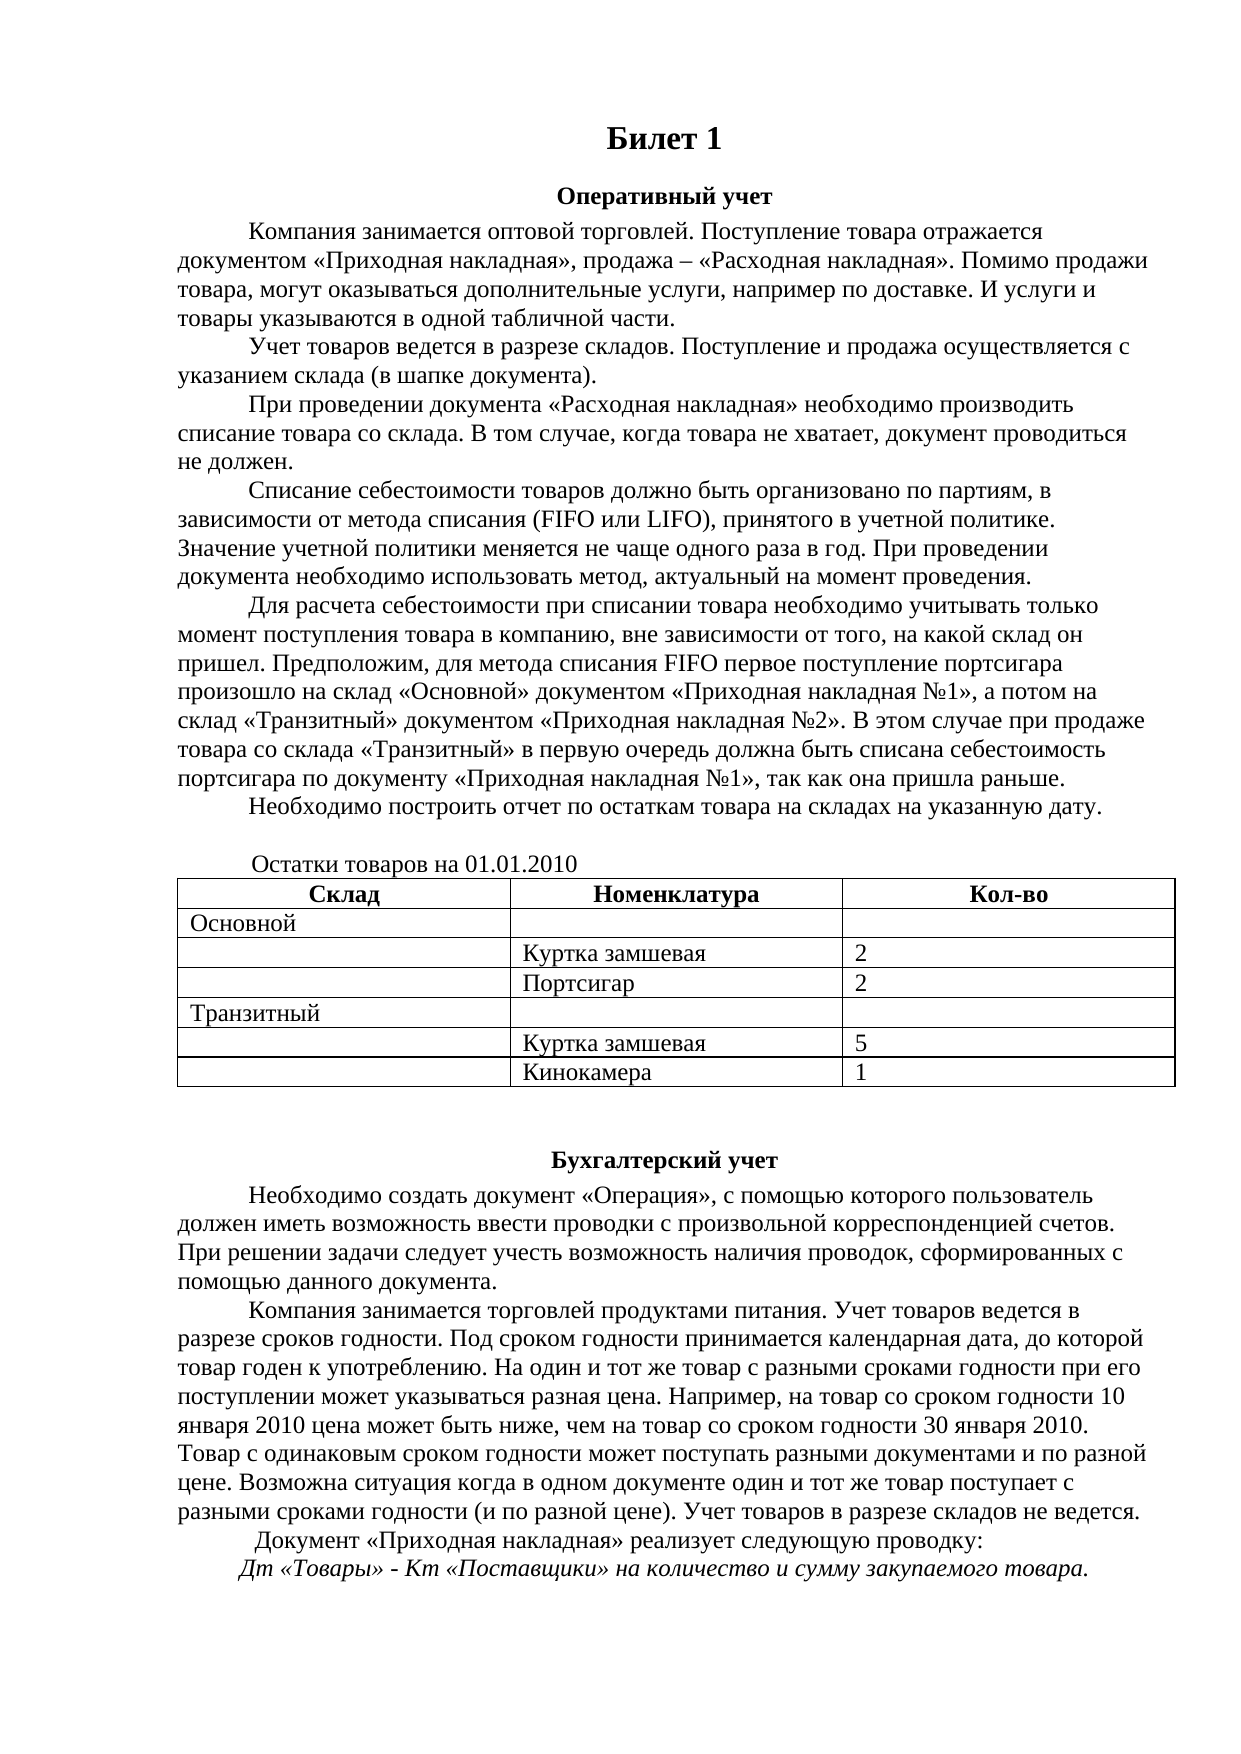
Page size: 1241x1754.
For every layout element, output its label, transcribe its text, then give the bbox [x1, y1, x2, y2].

text Учет товаров ведется в разрезе складов. Поступление и продажа осуществляется с указанием склада (в шапке документа). [177, 331, 1152, 389]
table_header Кол-во [843, 879, 1174, 907]
table_cell [178, 968, 510, 997]
text Списание себестоимости товаров должно быть организовано по партиям, в зависимости от метода списания (FIFO или LIFO), принятого в учетной политике. Значение учетной политики меняется не чаще одного раза в год. При проведении документа необходимо использовать метод, актуальный на момент проведения. [177, 475, 1152, 590]
table_cell [178, 1028, 510, 1056]
text Компания занимается торговлей продуктами питания. Учет товаров ведется в разрезе сроков годности. Под сроком годности принимается календарная дата, до которой товар годен к употреблению. На один и тот же товар с разными сроками годности при его поступлении может указываться разная цена. Например, на товар со сроком годности 10 января 2010 цена может быть ниже, чем на товар со сроком годности 30 января 2010. Товар с одинаковым сроком годности может поступать разными документами и по разной цене. Возможна ситуация когда в одном документе один и тот же товар поступает с разными сроками годности (и по разной цене). Учет товаров в разрезе складов не ведется. [177, 1295, 1152, 1525]
table_cell [178, 1058, 510, 1086]
text Необходимо создать документ «Операция», с помощью которого пользователь должен иметь возможность ввести проводки с произвольной корреспонденцией счетов. При решении задачи следует учесть возможность наличия проводок, сформированных с помощью данного документа. [177, 1180, 1152, 1295]
subtitle Оперативный учет [177, 181, 1152, 210]
text Необходимо построить отчет по остаткам товара на складах на указанную дату. [177, 791, 1152, 820]
table_cell 2 [843, 968, 1174, 997]
table_cell [843, 998, 1174, 1027]
table_cell Кинокамера [511, 1058, 842, 1086]
table_cell Портсигар [511, 968, 842, 997]
table_cell [511, 909, 842, 937]
text Дт «Товары» - Кт «Поставщики» на количество и сумму закупаемого товара. [177, 1553, 1152, 1582]
text При проведении документа «Расходная накладная» необходимо производить списание товара со склада. В том случае, когда товара не хватает, документ проводиться не должен. [177, 389, 1152, 475]
table_cell 1 [843, 1058, 1174, 1086]
text Остатки товаров на 01.01.2010 [177, 849, 1152, 878]
subtitle Билет 1 [177, 118, 1152, 156]
table_header Склад [178, 879, 510, 907]
table_cell Основной [178, 909, 510, 937]
table_cell Куртка замшевая [511, 938, 842, 967]
subtitle Бухгалтерский учет [177, 1145, 1152, 1173]
text Компания занимается оптовой торговлей. Поступление товара отражается документом «Приходная накладная», продажа – «Расходная накладная». Помимо продажи товара, могут оказываться дополнительные услуги, например по доставке. И услуги и товары указываются в одной табличной части. [177, 216, 1152, 331]
table_cell 2 [843, 938, 1174, 967]
text Для расчета себестоимости при списании товара необходимо учитывать только момент поступления товара в компанию, вне зависимости от того, на какой склад он пришел. Предположим, для метода списания FIFO первое поступление портсигара произошло на склад «Основной» документом «Приходная накладная №1», а потом на склад «Транзитный» документом «Приходная накладная №2». В этом случае при продаже товара со склада «Транзитный» в первую очередь должна быть списана себестоимость портсигара по документу «Приходная накладная №1», так как она пришла раньше. [177, 590, 1152, 791]
text Документ «Приходная накладная» реализует следующую проводку: [177, 1525, 1152, 1553]
table_cell Куртка замшевая [511, 1028, 842, 1056]
table_cell [511, 998, 842, 1027]
table_header Номенклатура [511, 879, 842, 907]
table_cell 5 [843, 1028, 1174, 1056]
table_cell Транзитный [178, 998, 510, 1027]
table_cell [843, 909, 1174, 937]
table_cell [178, 938, 510, 967]
